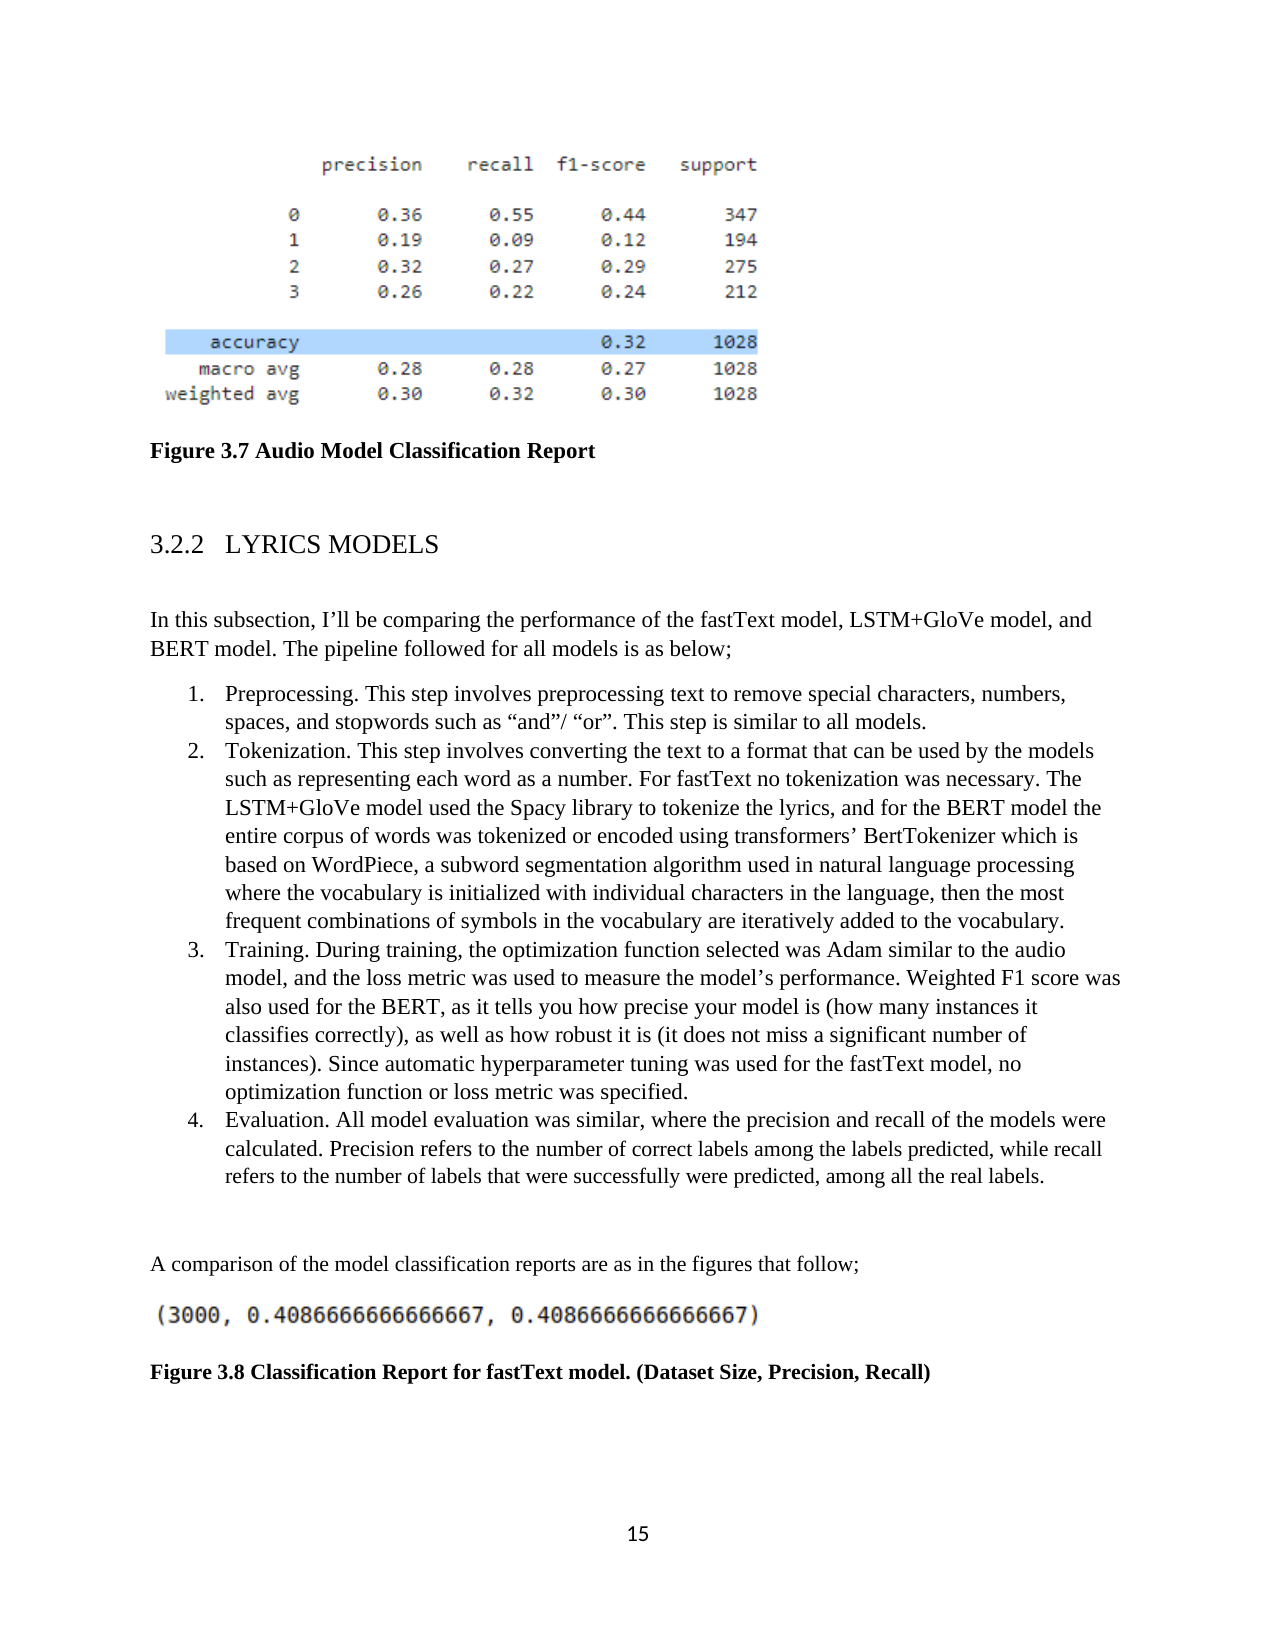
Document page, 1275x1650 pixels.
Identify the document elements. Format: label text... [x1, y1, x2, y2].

picture [150, 150, 783, 419]
list Tokenization. This step involves converting the text to a format that can be used by the models such as representing each word as a number. For fastText no tokenization was necessary. The LSTM+GloVe model used the Spacy library to tokenize the lyrics, and for the BERT model the entire corpus of words was tokenized or encoded using transformers’ BertTokenizer which is based on WordPiece, a subword segmentation algorithm used in natural language processing where the vocabulary is initialized with individual characters in the language, then the most frequent combinations of symbols in the vocabulary are iteratively added to the vocabulary. [187, 737, 1125, 934]
text Figure 3.7 Audio Model Classification Report [150, 438, 1125, 464]
text In this subsection, I’ll be comparing the performance of the fastText model, LSTM+GloVe model, and BERT model. The pipeline followed for all models is as below; [150, 606, 1125, 661]
subtitle 3.2.2 LYRICS MODELS [150, 528, 1125, 559]
picture [150, 1295, 768, 1341]
list Evaluation. All model evaluation was similar, where the precision and recall of the models were calculated. Precision refers to the number of correct labels among the labels predicted, while recall refers to the number of labels that were successfully were predicted, among all the real labels. [187, 1107, 1125, 1188]
list Preprocessing. This step involves preprocessing text to remove special characters, numbers, spaces, and stopwords such as “and”/ “or”. This step is similar to all models. [187, 680, 1125, 735]
text Figure 3.8 Classification Report for fastText model. (Dataset Size, Precision, Recall) [150, 1359, 1125, 1384]
list Training. During training, the optimization function selected was Adam similar to the audio model, and the loss metric was used to measure the model’s performance. Weighted F1 score was also used for the BERT, as it tells you how precise your model is (how many instances it classifies correctly), as well as how robust it is (it does not miss a significant number of instances). Since automatic hyperparameter tuning was used for the fastText model, no optimization function or loss metric was specified. [187, 936, 1125, 1104]
text A comparison of the model classification reports are as in the figures that follow; [150, 1251, 1125, 1276]
